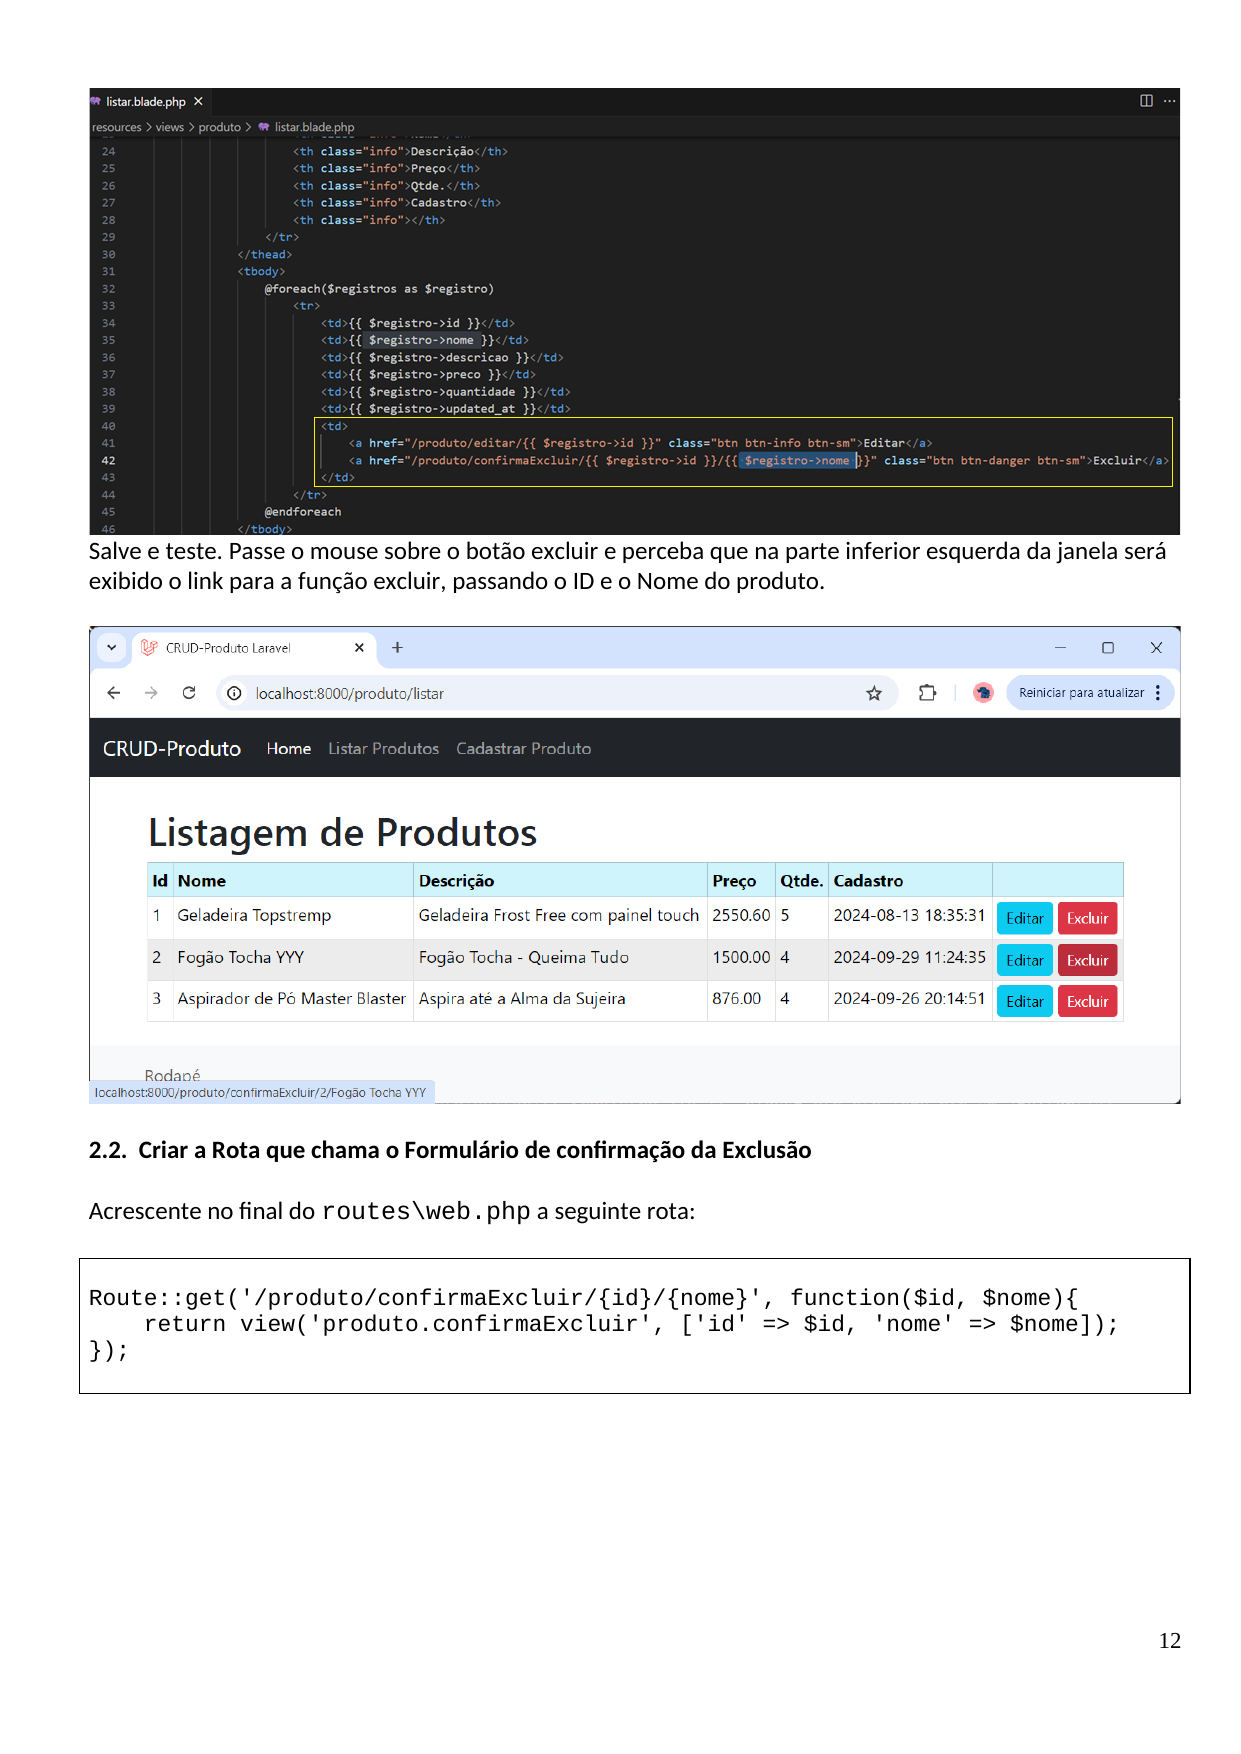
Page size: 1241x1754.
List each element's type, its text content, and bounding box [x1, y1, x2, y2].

text Salve e teste. Passe o mouse sobre o botão excluir e perceba que na parte inferior esquerda da janela será exibido o link para a função excluir, passando o ID e o Nome do produto. [89, 535, 1181, 596]
text Acrescente no final do routes\web.php a seguinte rota: [89, 1195, 1181, 1227]
text return view('produto.confirmaExcluir', ['id' => $id, 'nome' => $nome]); [89, 1313, 1181, 1339]
text Route::get('/produto/confirmaExcluir/{id}/{nome}', function($id, $nome){ [89, 1287, 1181, 1313]
text 2.2. Criar a Rota que chama o Formulário de confirmação da Exclusão [89, 1134, 1181, 1165]
text }); [89, 1339, 1181, 1364]
picture [89, 626, 1181, 1104]
picture [89, 88, 1181, 535]
